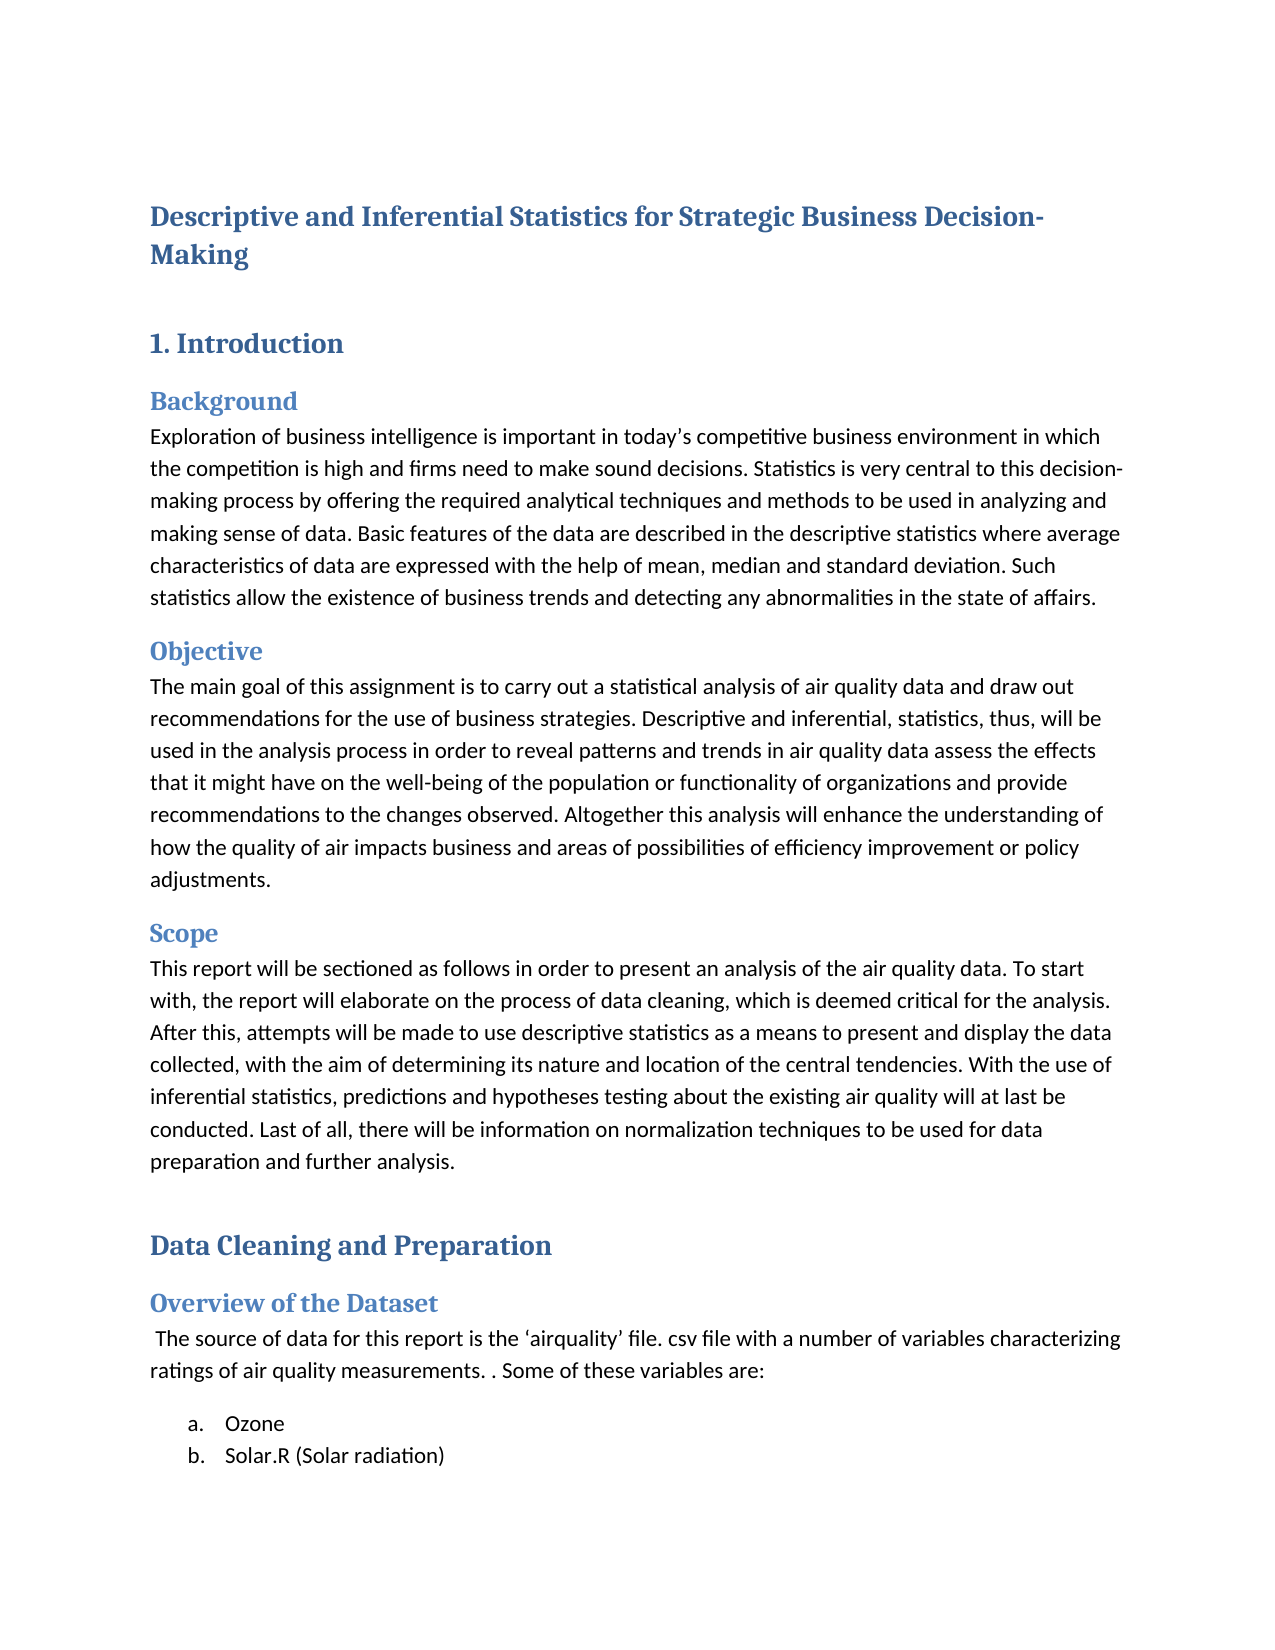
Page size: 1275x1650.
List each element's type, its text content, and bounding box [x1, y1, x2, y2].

text This report will be sectioned as follows in order to present an analysis of the air quality data. To start with, the report will elaborate on the process of data cleaning, which is deemed critical for the analysis. After this, attempts will be made to use descriptive statistics as a means to present and display the data collected, with the aim of determining its nature and location of the central tendencies. With the use of inferential statistics, predictions and hypotheses testing about the existing air quality will at last be conducted. Last of all, there will be information on normalization techniques to be used for data preparation and further analysis. [150, 954, 1125, 1175]
list Ozone [187, 1409, 1125, 1437]
subtitle Overview of the Dataset [150, 1288, 1125, 1319]
text Exploration of business intelligence is important in today’s competitive business environment in which the competition is high and firms need to make sound decisions. Statistics is very central to this decision-making process by offering the required analytical techniques and methods to be used in analyzing and making sense of data. Basic features of the data are described in the descriptive statistics where average characteristics of data are expressed with the help of mean, median and standard deviation. Such statistics allow the existence of business trends and detecting any abnormalities in the state of affairs. [150, 422, 1125, 611]
subtitle Descriptive and Inferential Statistics for Strategic Business Decision-Making [150, 200, 1125, 272]
list Solar.R (Solar radiation) [187, 1442, 1125, 1469]
text The main goal of this assignment is to carry out a statistical analysis of air quality data and draw out recommendations for the use of business strategies. Descriptive and inferential, statistics, thus, will be used in the analysis process in order to reveal patterns and trends in air quality data assess the effects that it might have on the well-being of the population or functionality of organizations and provide recommendations to the changes observed. Altogether this analysis will enhance the understanding of how the quality of air impacts business and areas of possibilities of efficiency improvement or policy adjustments. [150, 672, 1125, 893]
subtitle Background [150, 386, 1125, 418]
subtitle Scope [150, 918, 1125, 949]
text The source of data for this report is the ‘airquality’ file. csv file with a number of variables characterizing ratings of air quality measurements. . Some of these variables are: [150, 1324, 1125, 1384]
subtitle 1. Introduction [150, 327, 1125, 361]
subtitle Data Cleaning and Preparation [150, 1229, 1125, 1263]
subtitle Objective [150, 636, 1125, 667]
